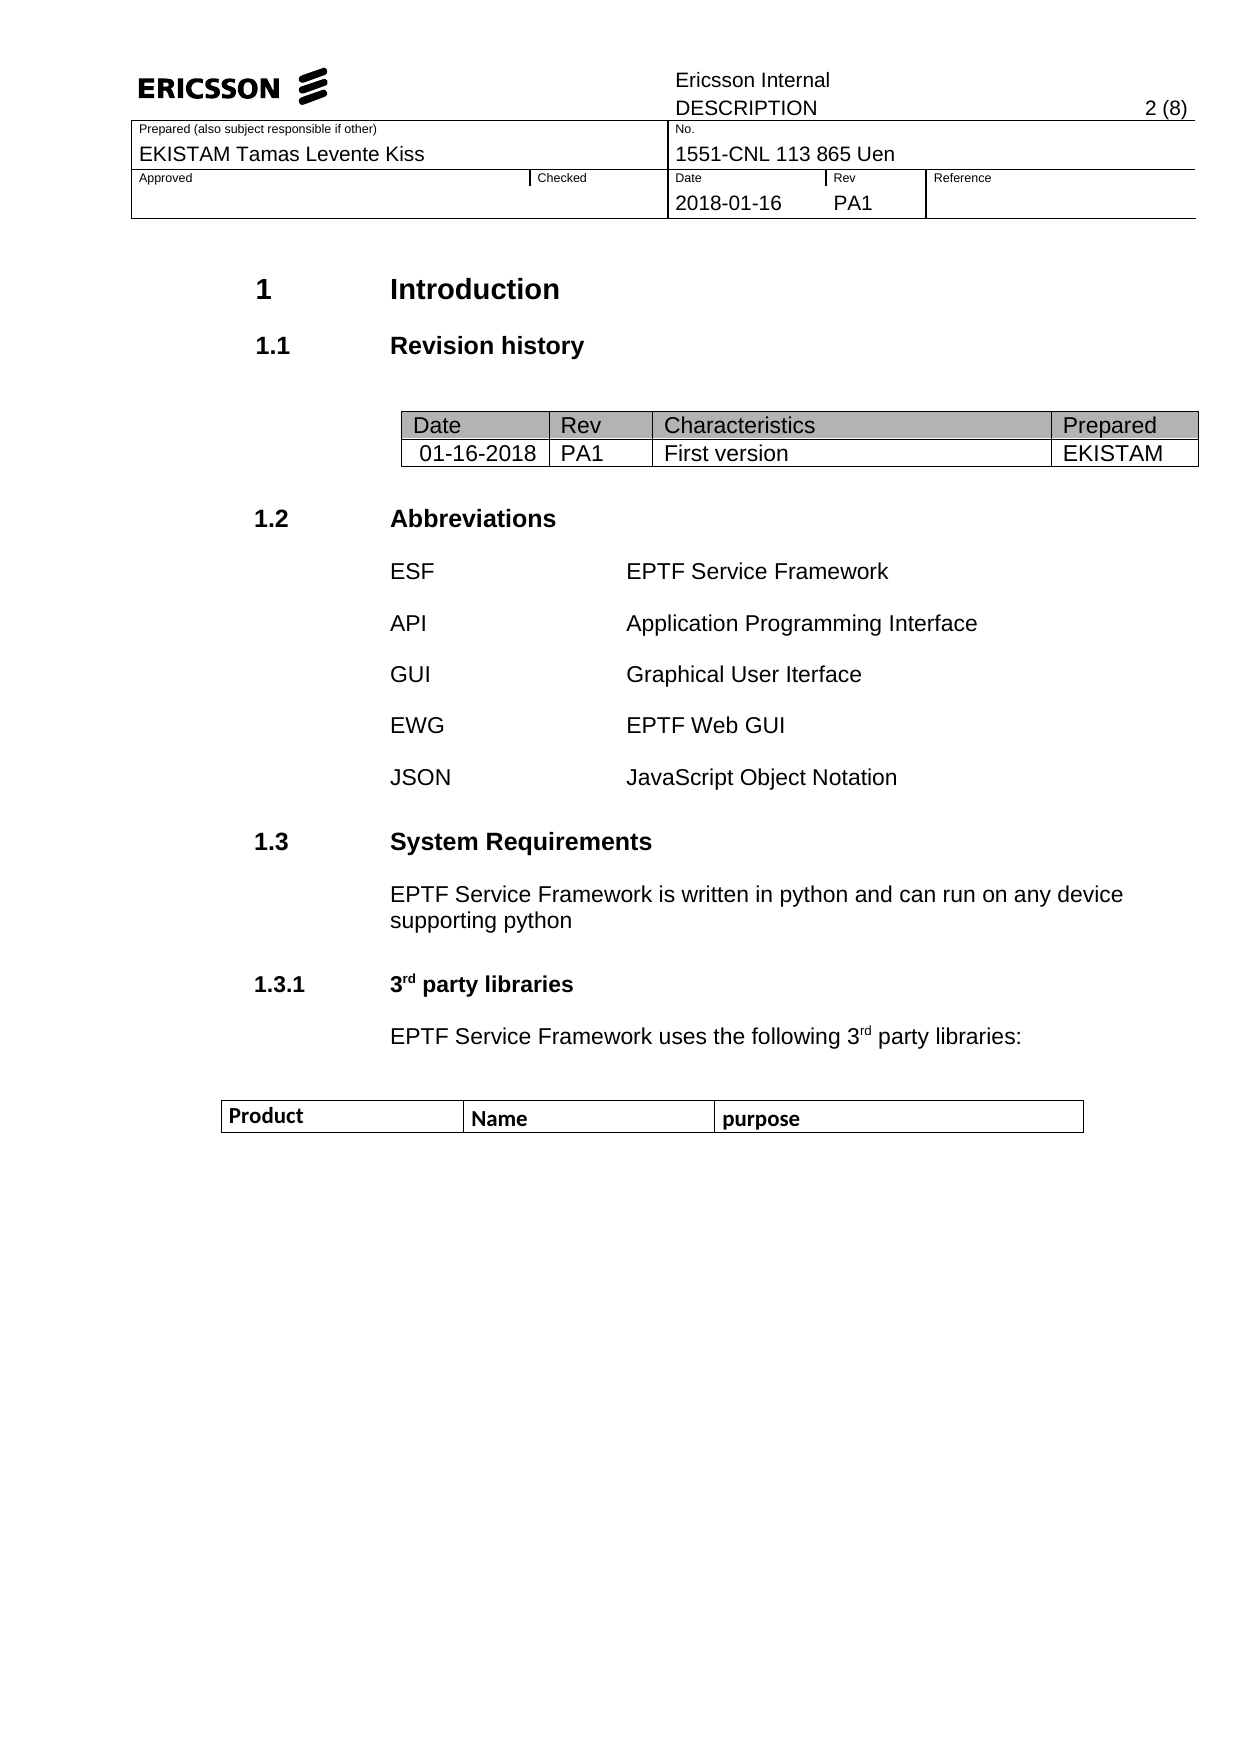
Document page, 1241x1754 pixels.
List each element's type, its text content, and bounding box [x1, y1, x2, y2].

subtitle Abbreviations [254, 504, 1181, 533]
list GUI Graphical User Iterface [390, 661, 1181, 687]
table_cell First version [653, 440, 1051, 466]
subtitle System Requirements [254, 827, 1181, 856]
table_header Characteristics [653, 412, 1051, 438]
table_header Product [222, 1101, 463, 1132]
text EPTF Service Framework uses the following 3rd party libraries: [390, 1023, 1181, 1049]
text EPTF Service Framework is written in python and can run on any device supporting python [390, 881, 1181, 934]
table_header purpose [715, 1101, 1083, 1132]
list EWG EPTF Web GUI [390, 712, 1181, 738]
list ESF EPTF Service Framework [390, 558, 1181, 584]
subtitle 3rd party libraries [254, 971, 1181, 998]
table_cell 01-16-2018 [402, 440, 549, 466]
table_header Rev [550, 412, 652, 438]
list JSON JavaScript Object Notation [390, 763, 1181, 790]
table_header Name [464, 1101, 714, 1132]
table_cell EKISTAM [1052, 440, 1198, 466]
list API Application Programming Interface [390, 609, 1181, 636]
table_header Prepared [1052, 412, 1198, 438]
table_cell PA1 [550, 440, 652, 466]
subtitle Revision history [255, 331, 1181, 360]
table_header Date [402, 412, 549, 438]
subtitle Introduction [255, 272, 1181, 306]
